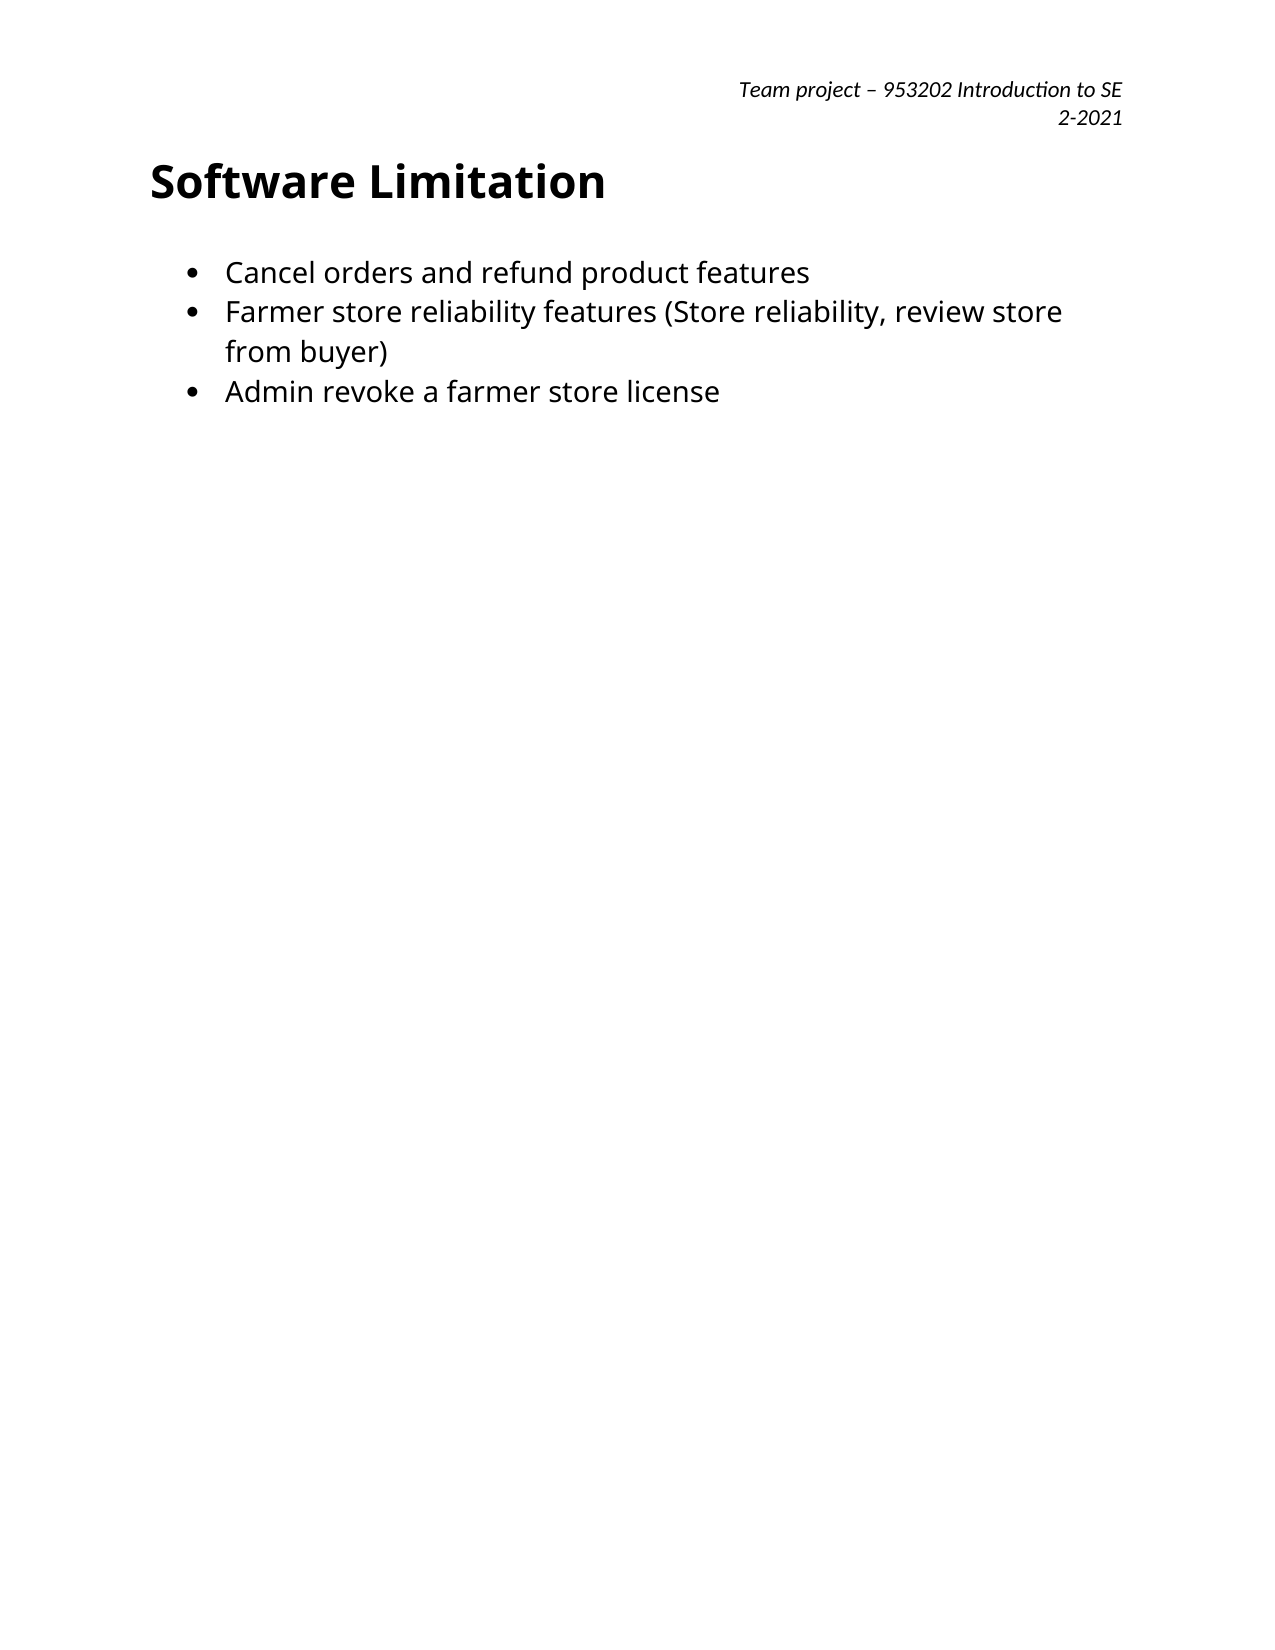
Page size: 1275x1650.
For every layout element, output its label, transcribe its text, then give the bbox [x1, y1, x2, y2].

text Software Limitation [150, 150, 1125, 212]
list Admin revoke a farmer store license [187, 371, 1125, 411]
list Farmer store reliability features (Store reliability, review store from buyer) [187, 292, 1125, 371]
list Cancel orders and refund product features [187, 252, 1125, 292]
